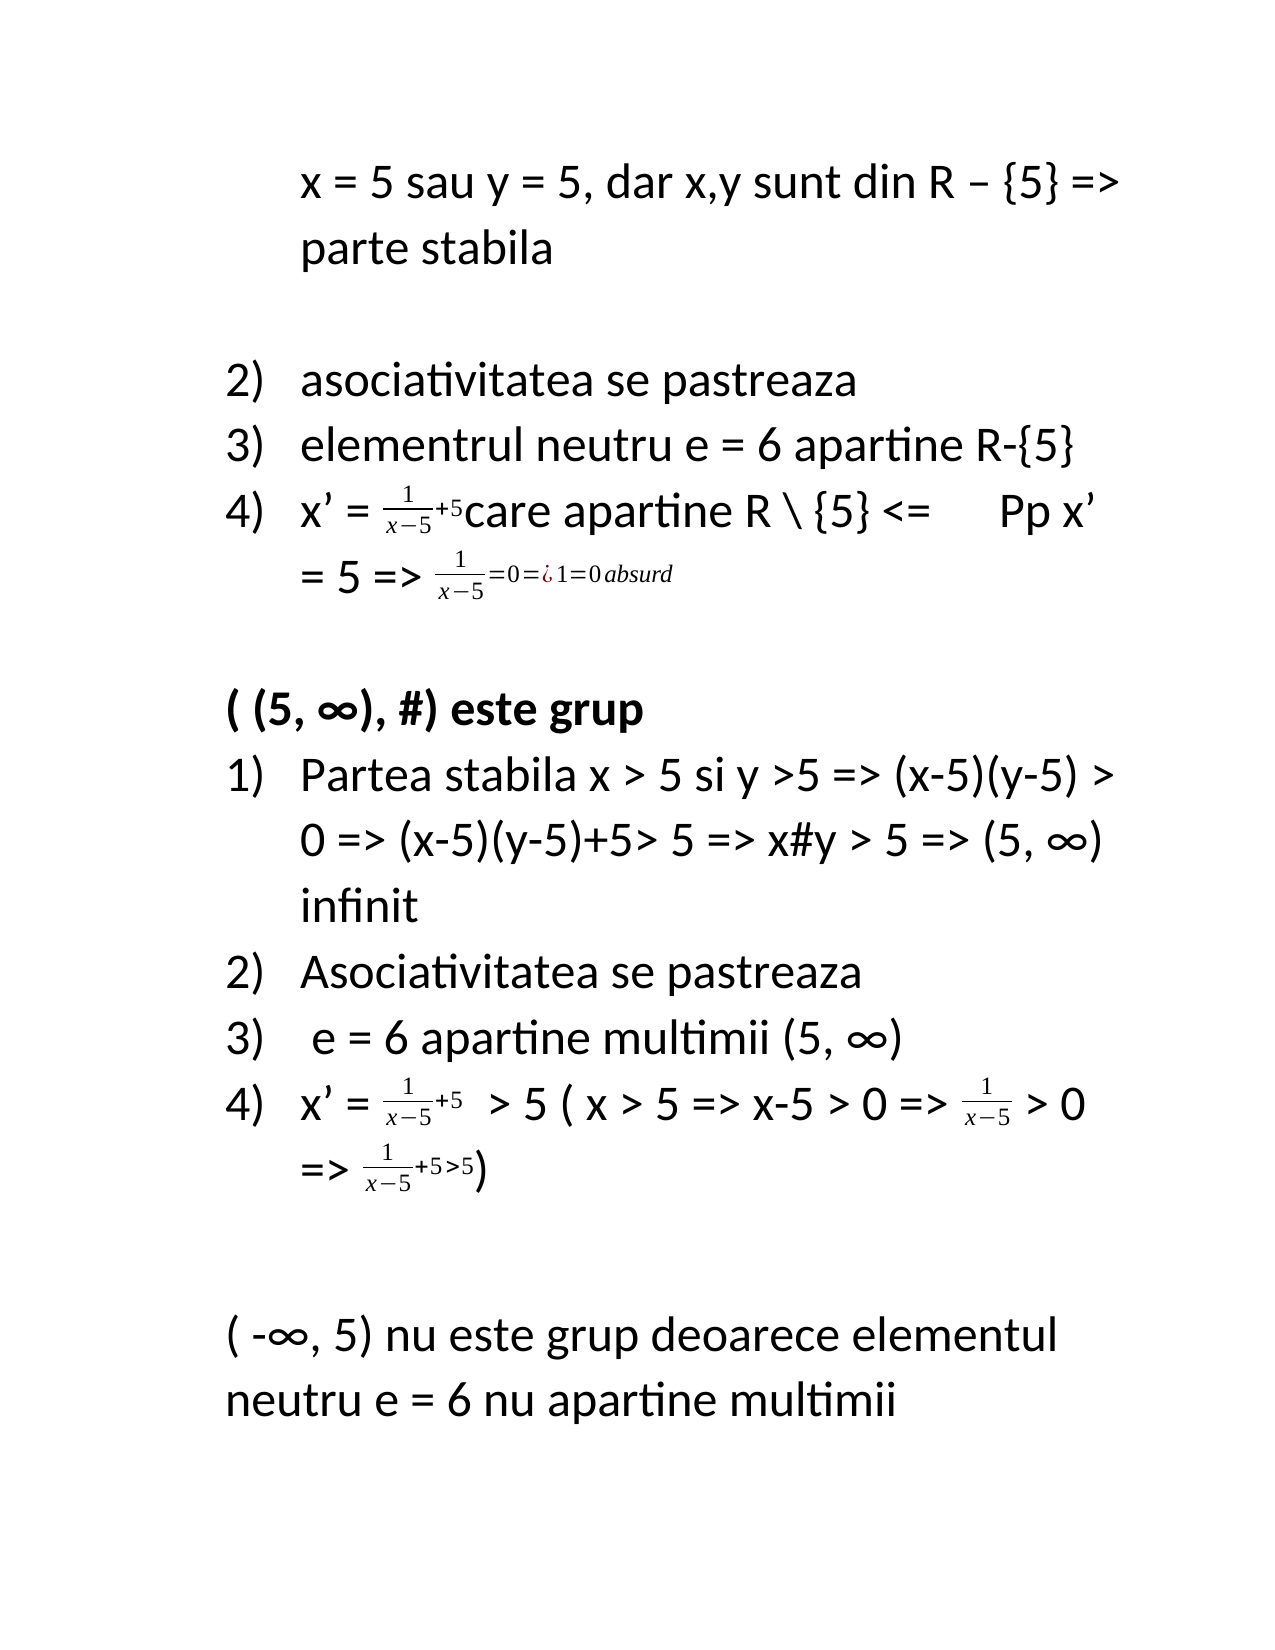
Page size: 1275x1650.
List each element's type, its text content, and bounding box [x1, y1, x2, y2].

list asociativitatea se pastreaza [225, 347, 1125, 408]
list e = 6 apartine multimii (5, ∞) [225, 1006, 1125, 1067]
list x’ = > 5 ( x > 5 => x-5 > 0 => > 0 => ) [225, 1072, 1125, 1198]
list Asociativitatea se pastreaza [225, 940, 1125, 1001]
list elementrul neutru e = 6 apartine R-{5} [225, 413, 1125, 474]
list x = 5 sau y = 5, dar x,y sunt din R – {5} => parte stabila [300, 150, 1125, 277]
list ( (5, ∞), #) este grup [225, 677, 1125, 738]
list Partea stabila x > 5 si y >5 => (x-5)(y-5) > 0 => (x-5)(y-5)+5> 5 => x#y > 5 => (5, ∞) infinit [225, 742, 1125, 935]
list ( -∞, 5) nu este grup deoarece elementul neutru e = 6 nu apartine multimii [225, 1302, 1125, 1429]
list x’ = care apartine R \ {5} <= Pp x’ = 5 => [225, 479, 1125, 606]
